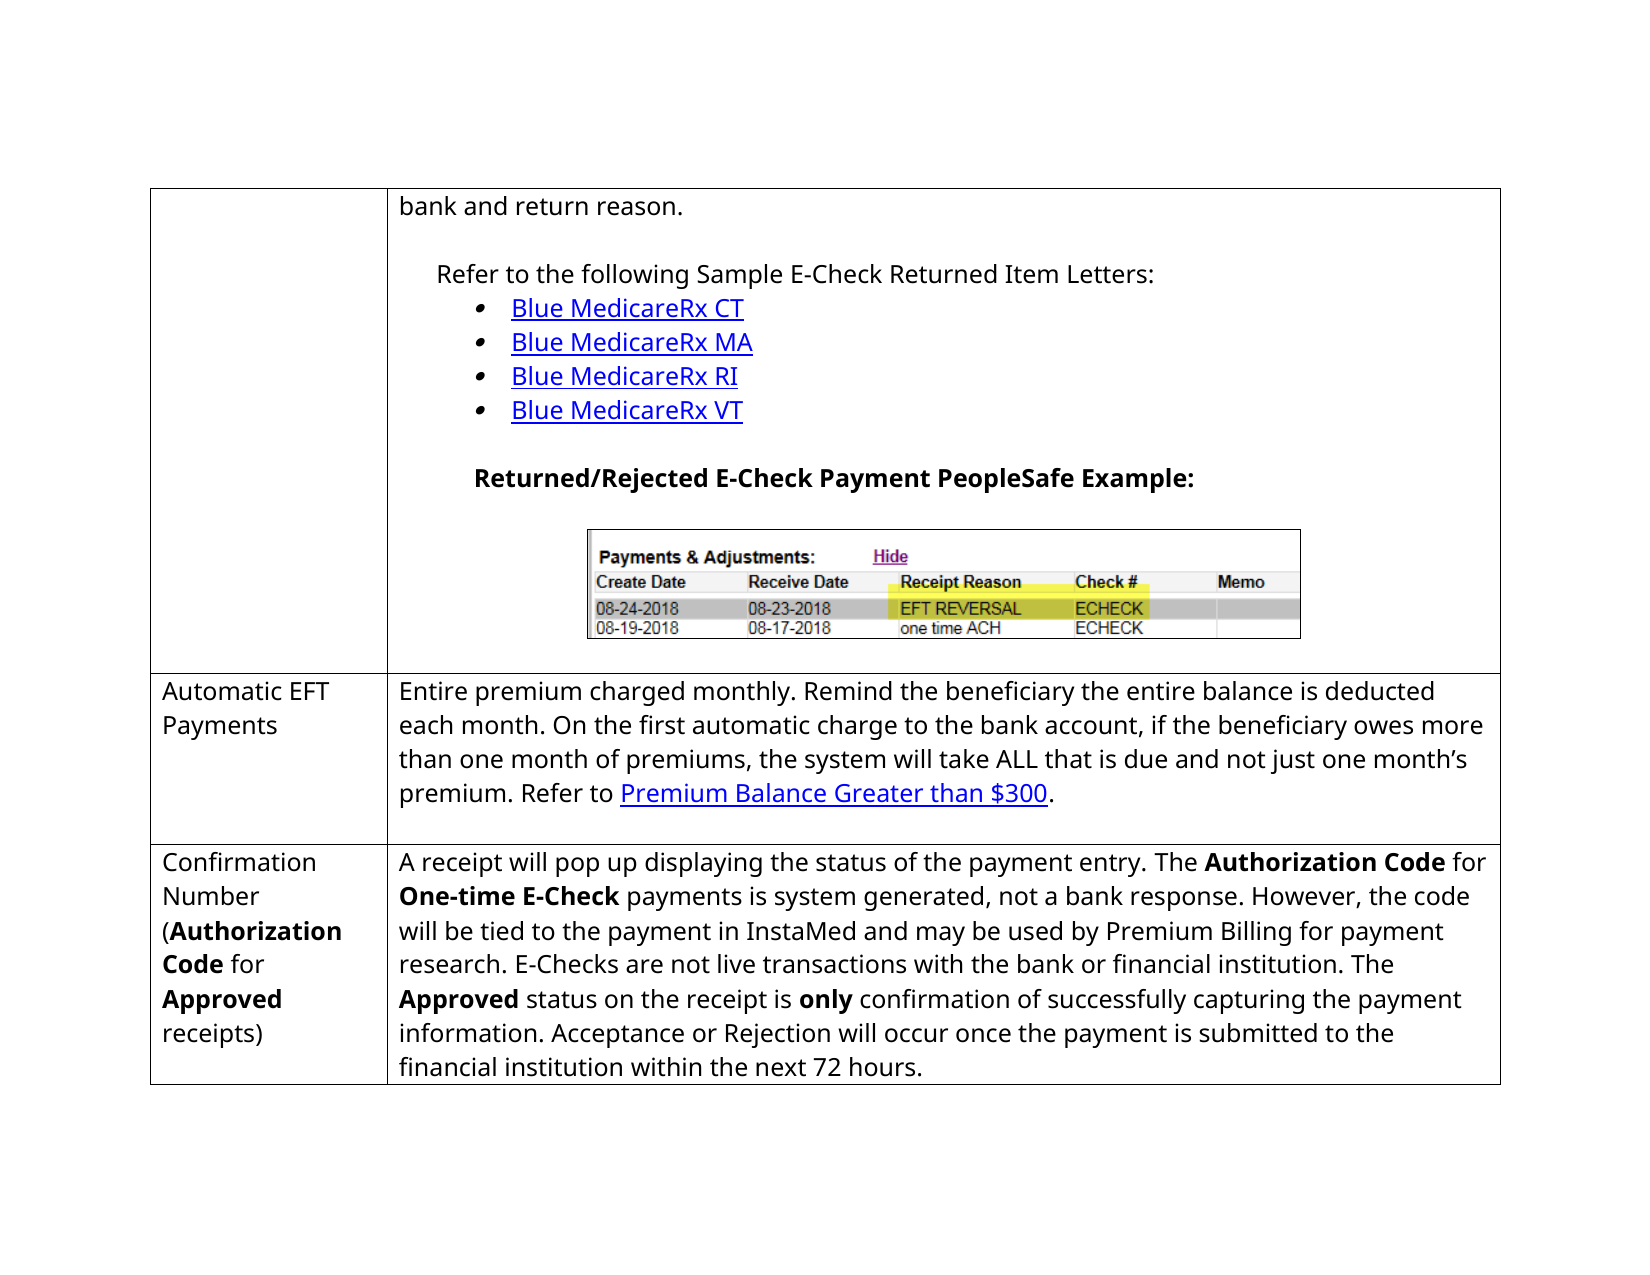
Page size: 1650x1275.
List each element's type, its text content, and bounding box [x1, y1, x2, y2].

table_cell Entire premium charged monthly. Remind the beneficiary the entire balance is deducted each month. On the first automatic charge to the bank account, if the beneficiary owes more than one month of premiums, the system will take ALL that is due and not just one month’s premium. Refer to Premium Balance Greater than $300. [388, 674, 1500, 844]
table_cell Automatic EFT Payments [151, 674, 387, 844]
picture [588, 530, 1300, 638]
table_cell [388, 845, 1500, 1083]
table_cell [151, 189, 387, 673]
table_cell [151, 845, 387, 1083]
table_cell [388, 189, 1500, 673]
